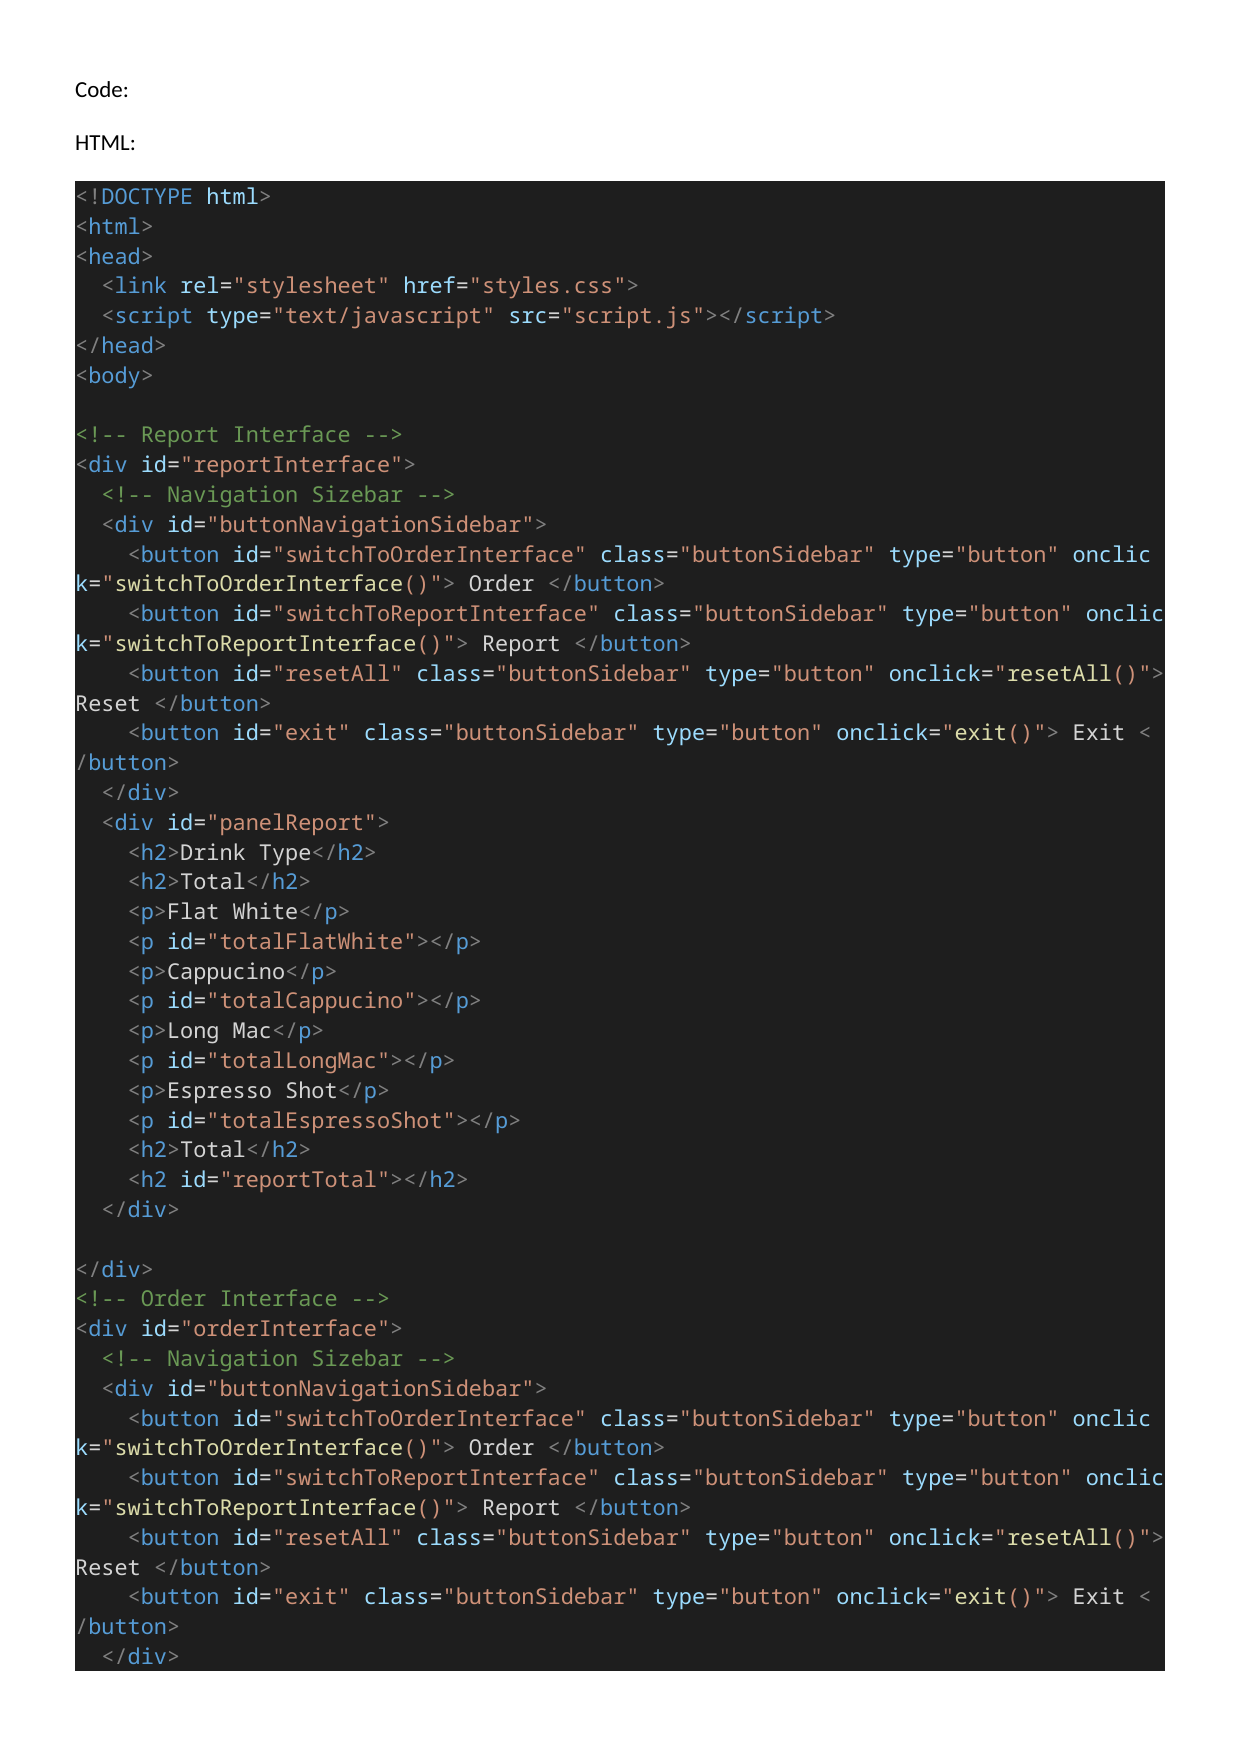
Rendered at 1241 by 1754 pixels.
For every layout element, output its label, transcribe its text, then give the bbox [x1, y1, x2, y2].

text <h2>Total</h2> [75, 1134, 1165, 1164]
text <!DOCTYPE html> [75, 181, 1165, 211]
text <div id="reportInterface"> [75, 449, 1165, 479]
text <p>Flat White</p> [75, 896, 1165, 926]
text <button id="exit" class="buttonSidebar" type="button" onclick="exit()"> Exit </button> [75, 1581, 1165, 1641]
text <p id="totalLongMac"></p> [75, 1045, 1165, 1075]
text <p>Long Mac</p> [75, 1015, 1165, 1045]
text HTML: [75, 128, 1165, 156]
text <button id="switchToReportInterface" class="buttonSidebar" type="button" onclick="switchToReportInterface()"> Report </button> [75, 598, 1165, 658]
text <body> [75, 360, 1165, 389]
text <p id="totalFlatWhite"></p> [75, 926, 1165, 956]
text <link rel="stylesheet" href="styles.css"> [75, 270, 1165, 300]
text Code: [75, 75, 1165, 103]
text <button id="switchToReportInterface" class="buttonSidebar" type="button" onclick="switchToReportInterface()"> Report </button> [75, 1462, 1165, 1522]
text <!-- Report Interface --> [75, 419, 1165, 449]
text </div> [75, 1253, 1165, 1283]
text </div> [75, 1194, 1165, 1224]
text <div id="orderInterface"> [75, 1313, 1165, 1343]
text <p id="totalEspressoShot"></p> [75, 1104, 1165, 1134]
text <html> [75, 211, 1165, 241]
text <script type="text/javascript" src="script.js"></script> [75, 300, 1165, 330]
text <button id="exit" class="buttonSidebar" type="button" onclick="exit()"> Exit </button> [75, 717, 1165, 777]
text <button id="switchToOrderInterface" class="buttonSidebar" type="button" onclick="switchToOrderInterface()"> Order </button> [75, 1402, 1165, 1462]
text <div id="buttonNavigationSidebar"> [75, 509, 1165, 538]
text <!-- Navigation Sizebar --> [75, 1343, 1165, 1373]
text </head> [75, 330, 1165, 360]
text <div id="panelReport"> [75, 807, 1165, 836]
text <div id="buttonNavigationSidebar"> [75, 1373, 1165, 1402]
text <h2>Drink Type</h2> [75, 836, 1165, 866]
text <h2>Total</h2> [75, 866, 1165, 896]
text <!-- Order Interface --> [75, 1283, 1165, 1313]
text <button id="resetAll" class="buttonSidebar" type="button" onclick="resetAll()"> Reset </button> [75, 1522, 1165, 1581]
text <button id="switchToOrderInterface" class="buttonSidebar" type="button" onclick="switchToOrderInterface()"> Order </button> [75, 538, 1165, 598]
text <!-- Navigation Sizebar --> [75, 479, 1165, 509]
text <p>Espresso Shot</p> [75, 1075, 1165, 1104]
text </div> [75, 777, 1165, 807]
text <h2 id="reportTotal"></h2> [75, 1164, 1165, 1194]
text </div> [75, 1641, 1165, 1671]
text <p>Cappucino</p> [75, 956, 1165, 985]
text <p id="totalCappucino"></p> [75, 985, 1165, 1015]
text <head> [75, 241, 1165, 270]
text <button id="resetAll" class="buttonSidebar" type="button" onclick="resetAll()"> Reset </button> [75, 658, 1165, 717]
